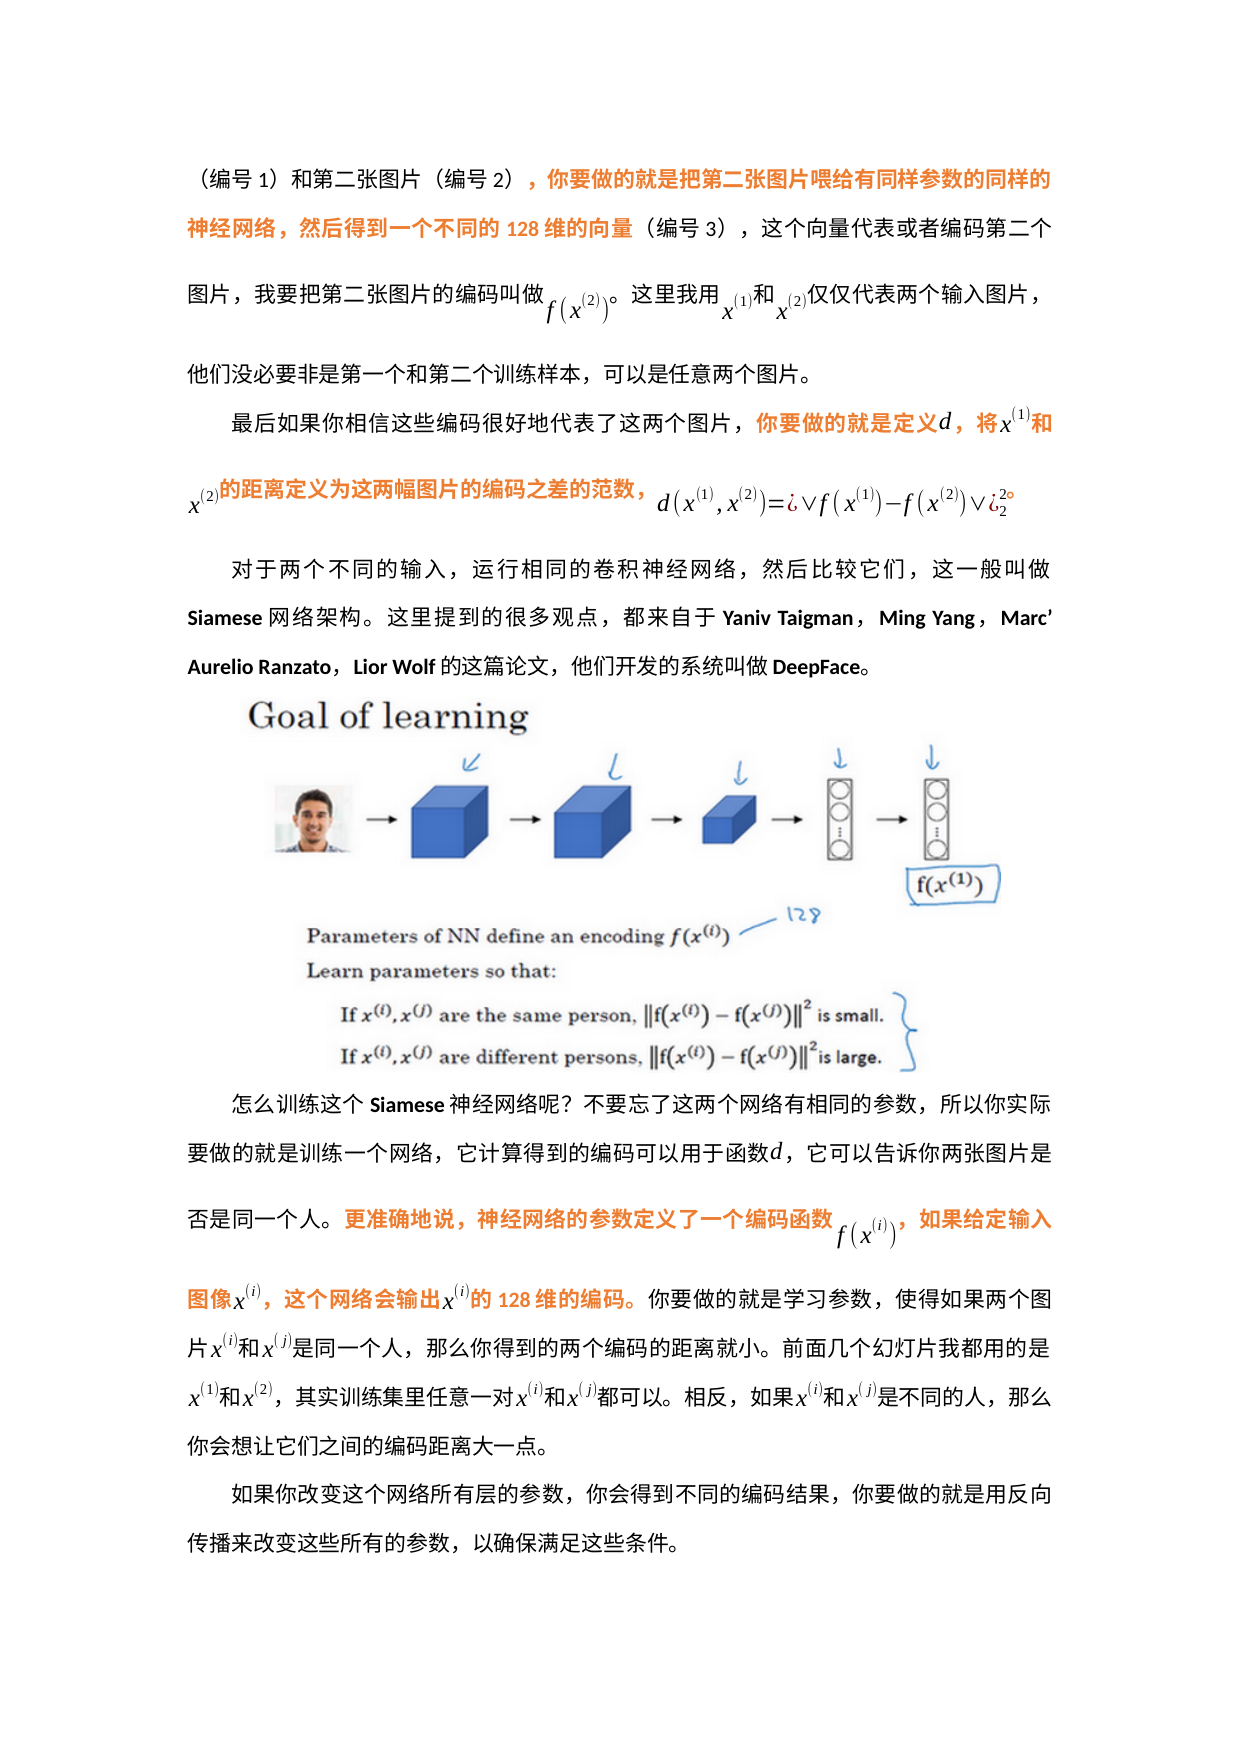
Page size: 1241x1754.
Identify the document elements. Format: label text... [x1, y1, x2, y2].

picture [239, 697, 1001, 1073]
text 怎么训练这个Siamese神经网络呢？不要忘了这两个网络有相同的参数，所以你实际要做的就是训练一个网络，它计算得到的编码可以用于函数，它可以告诉你两张图片是否是同一个人。更准确地说，神经网络的参数定义了一个编码函数，如果给定输入图像，这个网络会输出的128维的编码。你要做的就是学习参数，使得如果两个图片和是同一个人，那么你得到的两个编码的距离就小。前面几个幻灯片我都用的是和，其实训练集里任意一对和都可以。相反，如果和是不同的人，那么你会想让它们之间的编码距离大一点。 [187, 1087, 1053, 1461]
text 最后如果你相信这些编码很好地代表了这两个图片，你要做的就是定义，将和的距离定义为这两幅图片的编码之差的范数，。 [187, 405, 1053, 535]
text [187, 162, 1053, 389]
text 对于两个不同的输入，运行相同的卷积神经网络，然后比较它们，这一般叫做Siamese网络架构。这里提到的很多观点，都来自于Yaniv Taigman，Ming Yang，Marc’ Aurelio Ranzato，Lior Wolf的这篇论文，他们开发的系统叫做DeepFace。 [187, 551, 1053, 681]
text 如果你改变这个网络所有层的参数，你会得到不同的编码结果，你要做的就是用反向传播来改变这些所有的参数，以确保满足这些条件。 [187, 1477, 1053, 1558]
